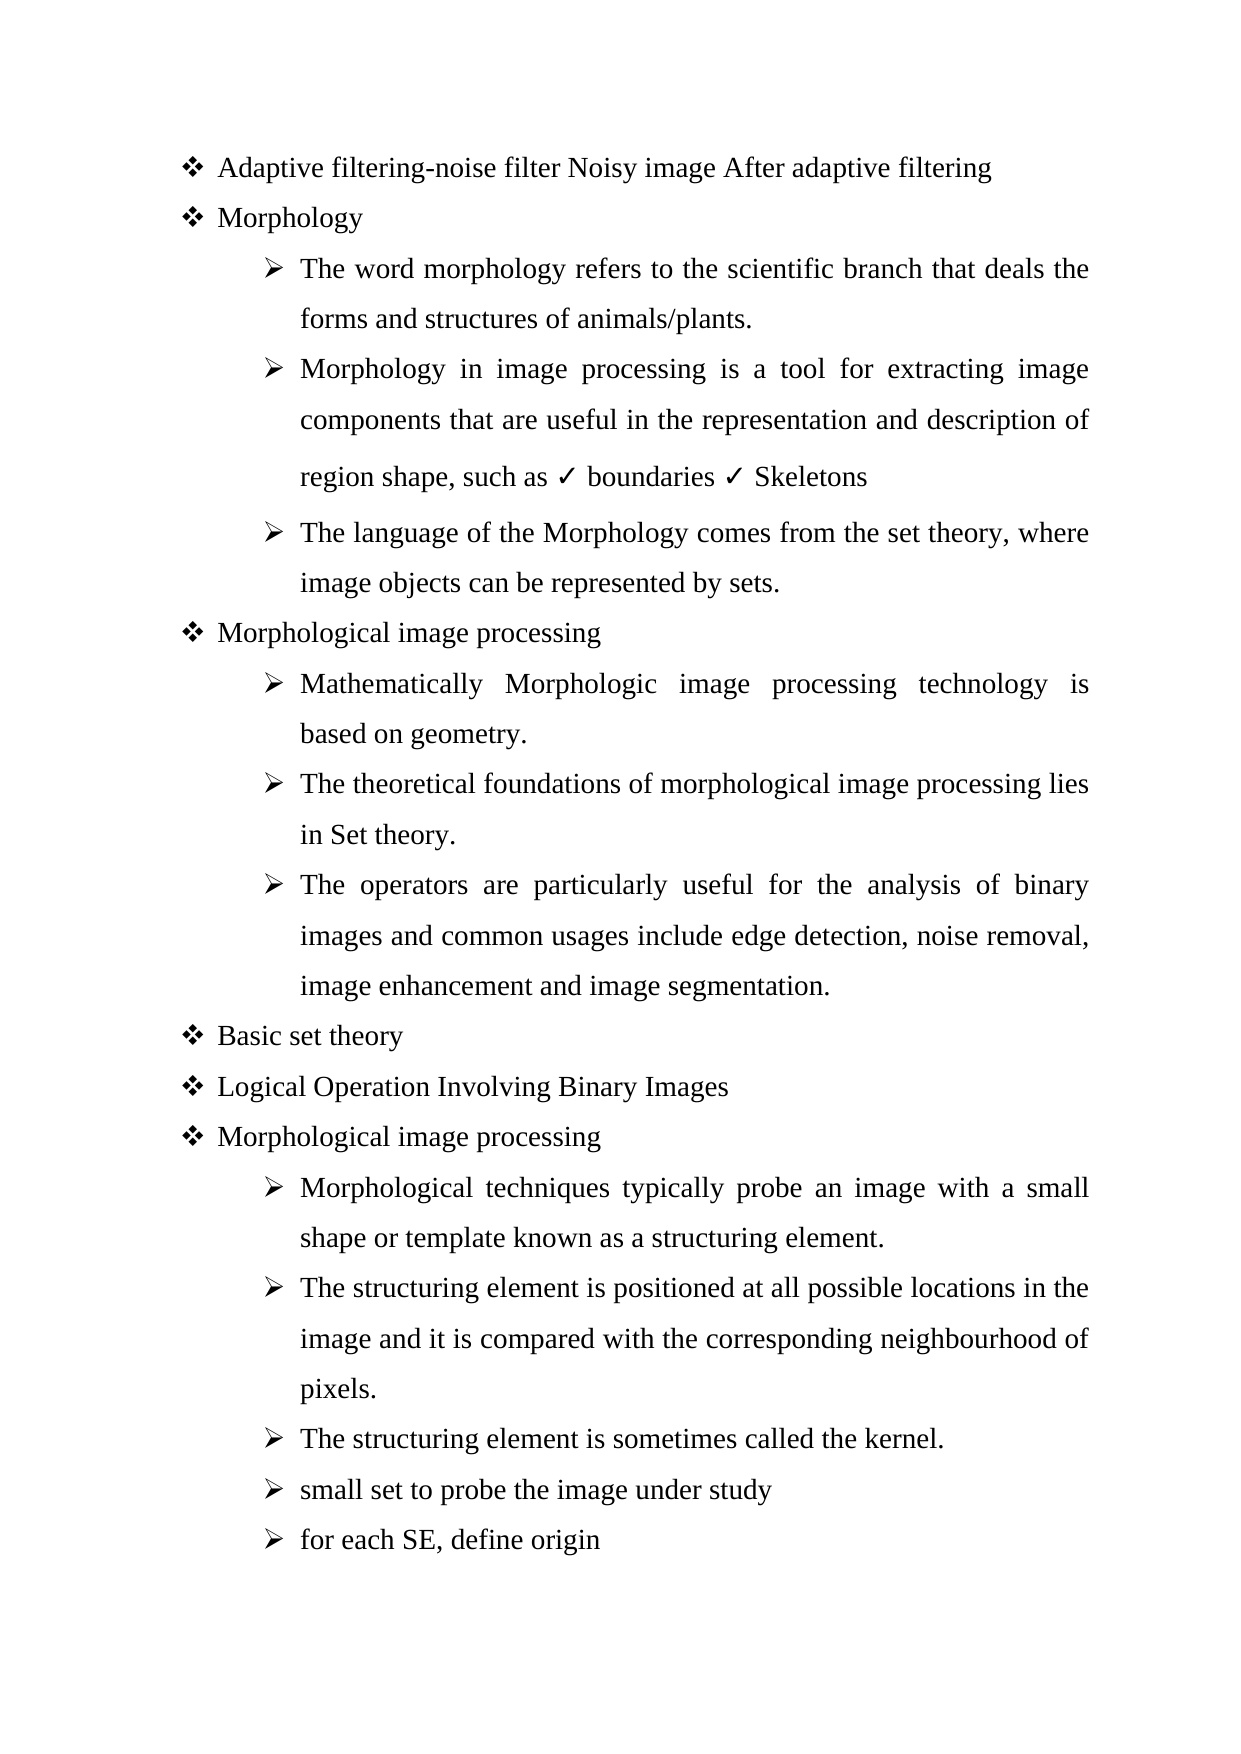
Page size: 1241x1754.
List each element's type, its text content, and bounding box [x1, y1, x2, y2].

list Logical Operation Involving Binary Images [179, 1069, 1090, 1102]
list Morphological image processing [179, 616, 1090, 649]
list Mathematically Morphologic image processing technology is based on geometry. [262, 666, 1090, 750]
list small set to probe the image under study [262, 1472, 1090, 1506]
list The structuring element is sometimes called the kernel. [262, 1421, 1090, 1455]
list Morphological image processing [179, 1119, 1090, 1153]
list Adaptive filtering-noise filter Noisy image After adaptive filtering [179, 150, 1090, 184]
list The language of the Morphology comes from the set theory, where image objects can be represented by sets. [262, 515, 1090, 599]
list Basic set theory [179, 1018, 1090, 1052]
list Morphology in image processing is a tool for extracting image components that are useful in the representation and description of region shape, such as ✓ boundaries ✓ Skeletons [262, 352, 1090, 495]
list The operators are particularly useful for the analysis of binary images and common usages include edge detection, noise removal, image enhancement and image segmentation. [262, 867, 1090, 1002]
list Morphology [179, 200, 1090, 234]
list The theoretical foundations of morphological image processing lies in Set theory. [262, 767, 1090, 851]
list Morphological techniques typically probe an image with a small shape or template known as a structuring element. [262, 1170, 1090, 1254]
list The word morphology refers to the scientific branch that deals the forms and structures of animals/plants. [262, 251, 1090, 335]
list The structuring element is positioned at all possible locations in the image and it is compared with the corresponding neighbourhood of pixels. [262, 1270, 1090, 1405]
list for each SE, define origin [262, 1522, 1090, 1556]
